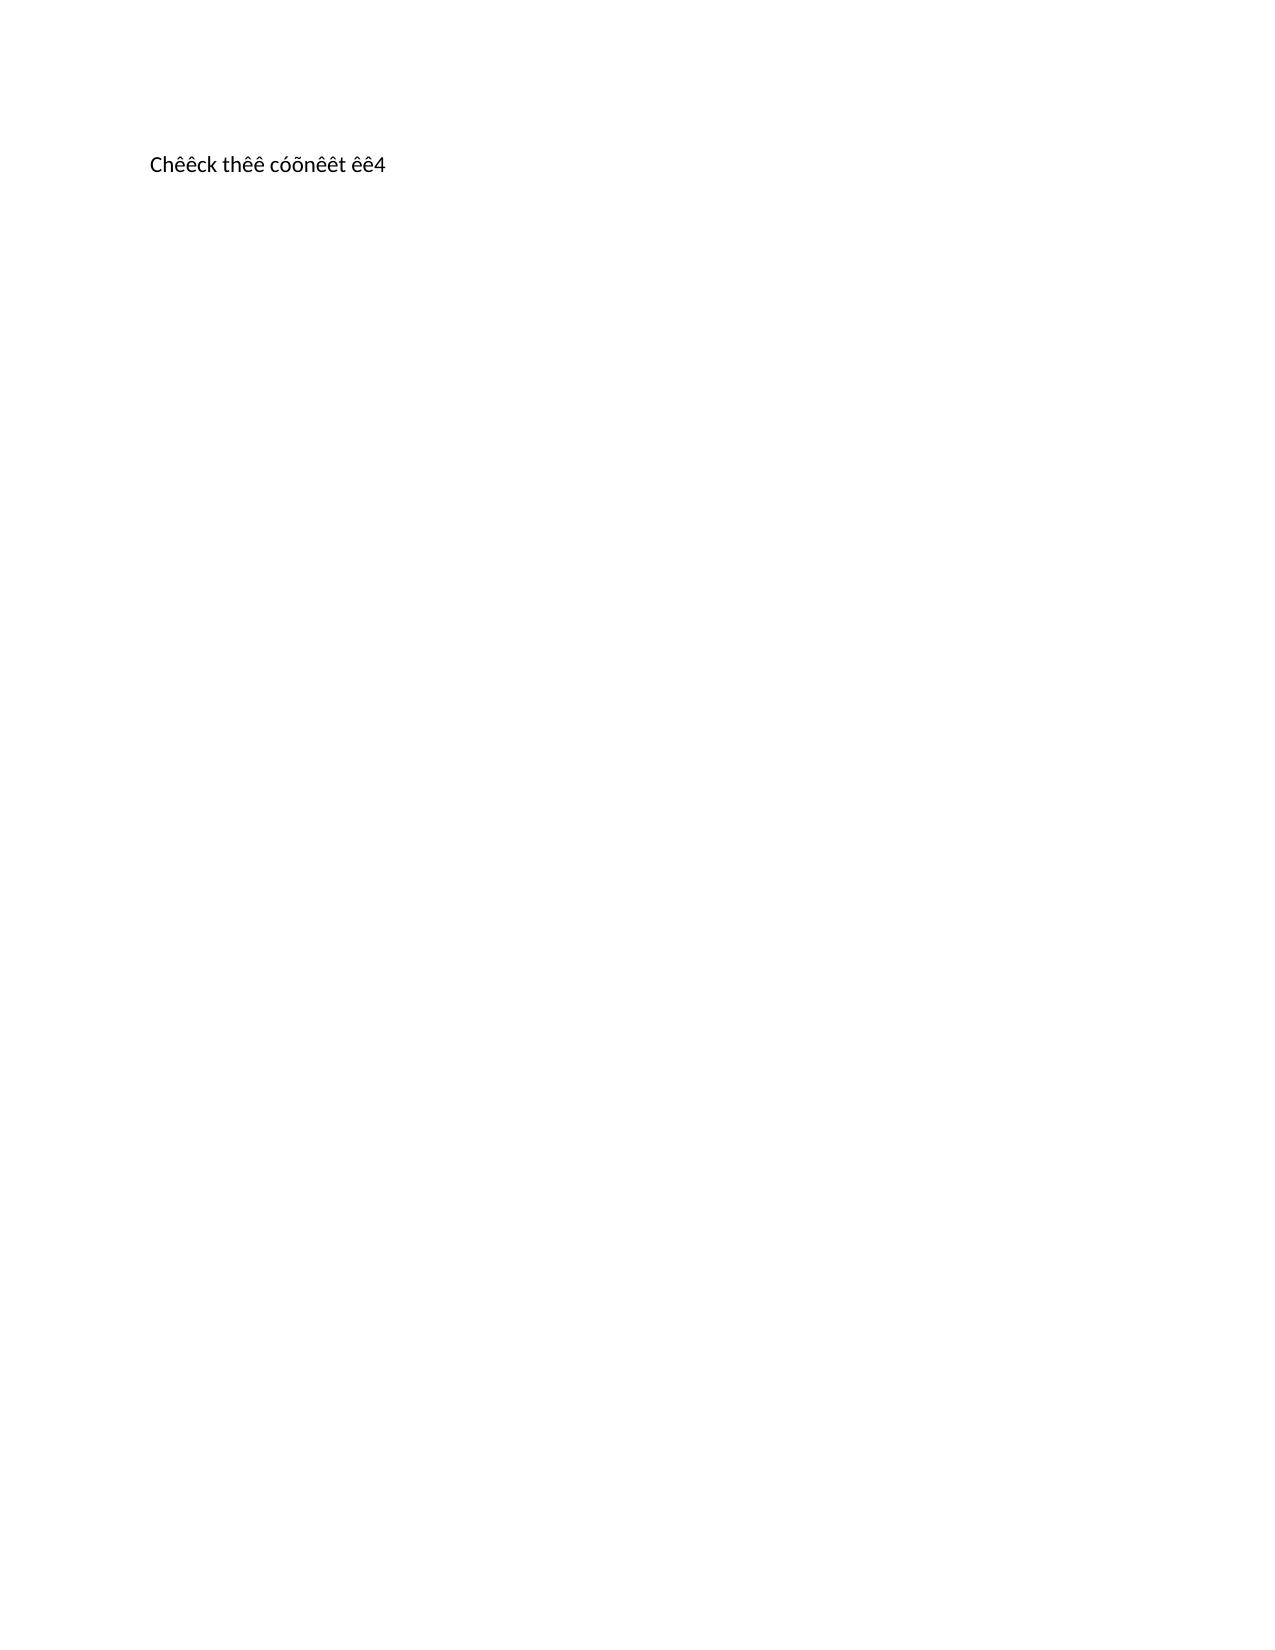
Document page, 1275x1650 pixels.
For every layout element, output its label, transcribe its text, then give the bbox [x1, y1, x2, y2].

text Chêêck thêê cóõnêêt êê4 [150, 150, 1125, 178]
